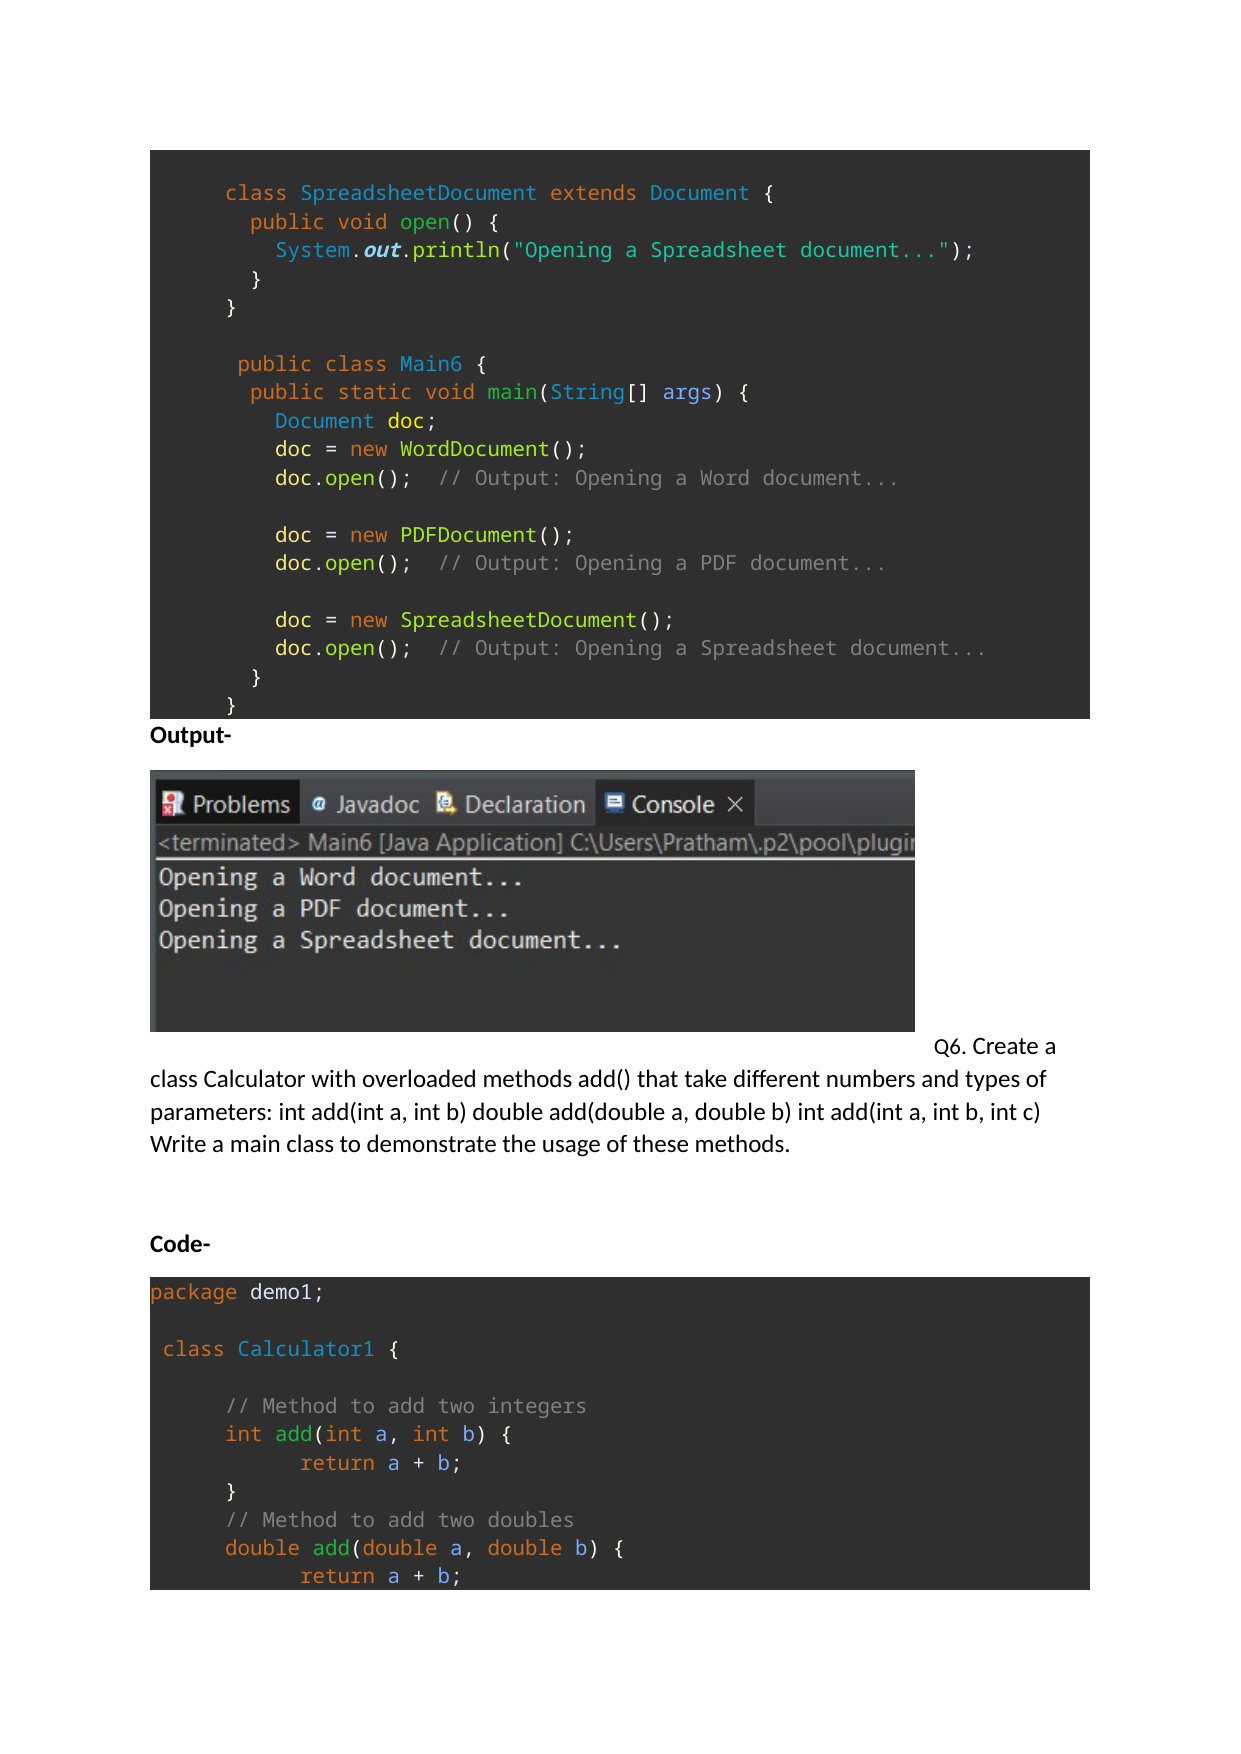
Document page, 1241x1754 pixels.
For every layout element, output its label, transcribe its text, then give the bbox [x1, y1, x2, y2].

text } [150, 1476, 1090, 1505]
text int add(int a, int b) { [150, 1419, 1090, 1448]
text Code- [150, 1228, 1090, 1258]
text Output- [150, 719, 1090, 749]
text double add(double a, double b) { [150, 1533, 1090, 1562]
text } [150, 662, 1090, 690]
text } [150, 292, 1090, 321]
text doc.open(); // Output: Opening a Spreadsheet document... [150, 633, 1090, 662]
text return a + b; [150, 1562, 1090, 1590]
text doc = new WordDocument(); [150, 434, 1090, 463]
text } [150, 690, 1090, 719]
text public class Main6 { [150, 349, 1090, 377]
text // Method to add two integers [150, 1391, 1090, 1419]
text Document doc; [150, 406, 1090, 434]
text System.out.println("Opening a Spreadsheet document..."); [150, 235, 1090, 264]
text doc = new PDFDocument(); [150, 520, 1090, 548]
text package demo1; [150, 1277, 1090, 1306]
text public static void main(String[] args) { [150, 377, 1090, 406]
text class SpreadsheetDocument extends Document { [150, 178, 1090, 207]
text doc = new SpreadsheetDocument(); [150, 605, 1090, 633]
text Q6. Create a class Calculator with overloaded methods add() that take different numbers and types of parameters: int add(int a, int b) double add(double a, double b) int add(int a, int b, int c) Write a main class to demonstrate the usage of these methods. [150, 1030, 1090, 1159]
text class Calculator1 { [150, 1334, 1090, 1363]
text public void open() { [150, 207, 1090, 235]
text doc.open(); // Output: Opening a Word document... [150, 463, 1090, 491]
text // Method to add two doubles [150, 1505, 1090, 1533]
text doc.open(); // Output: Opening a PDF document... [150, 548, 1090, 577]
text } [150, 264, 1090, 292]
picture [150, 770, 915, 1032]
text return a + b; [150, 1448, 1090, 1476]
